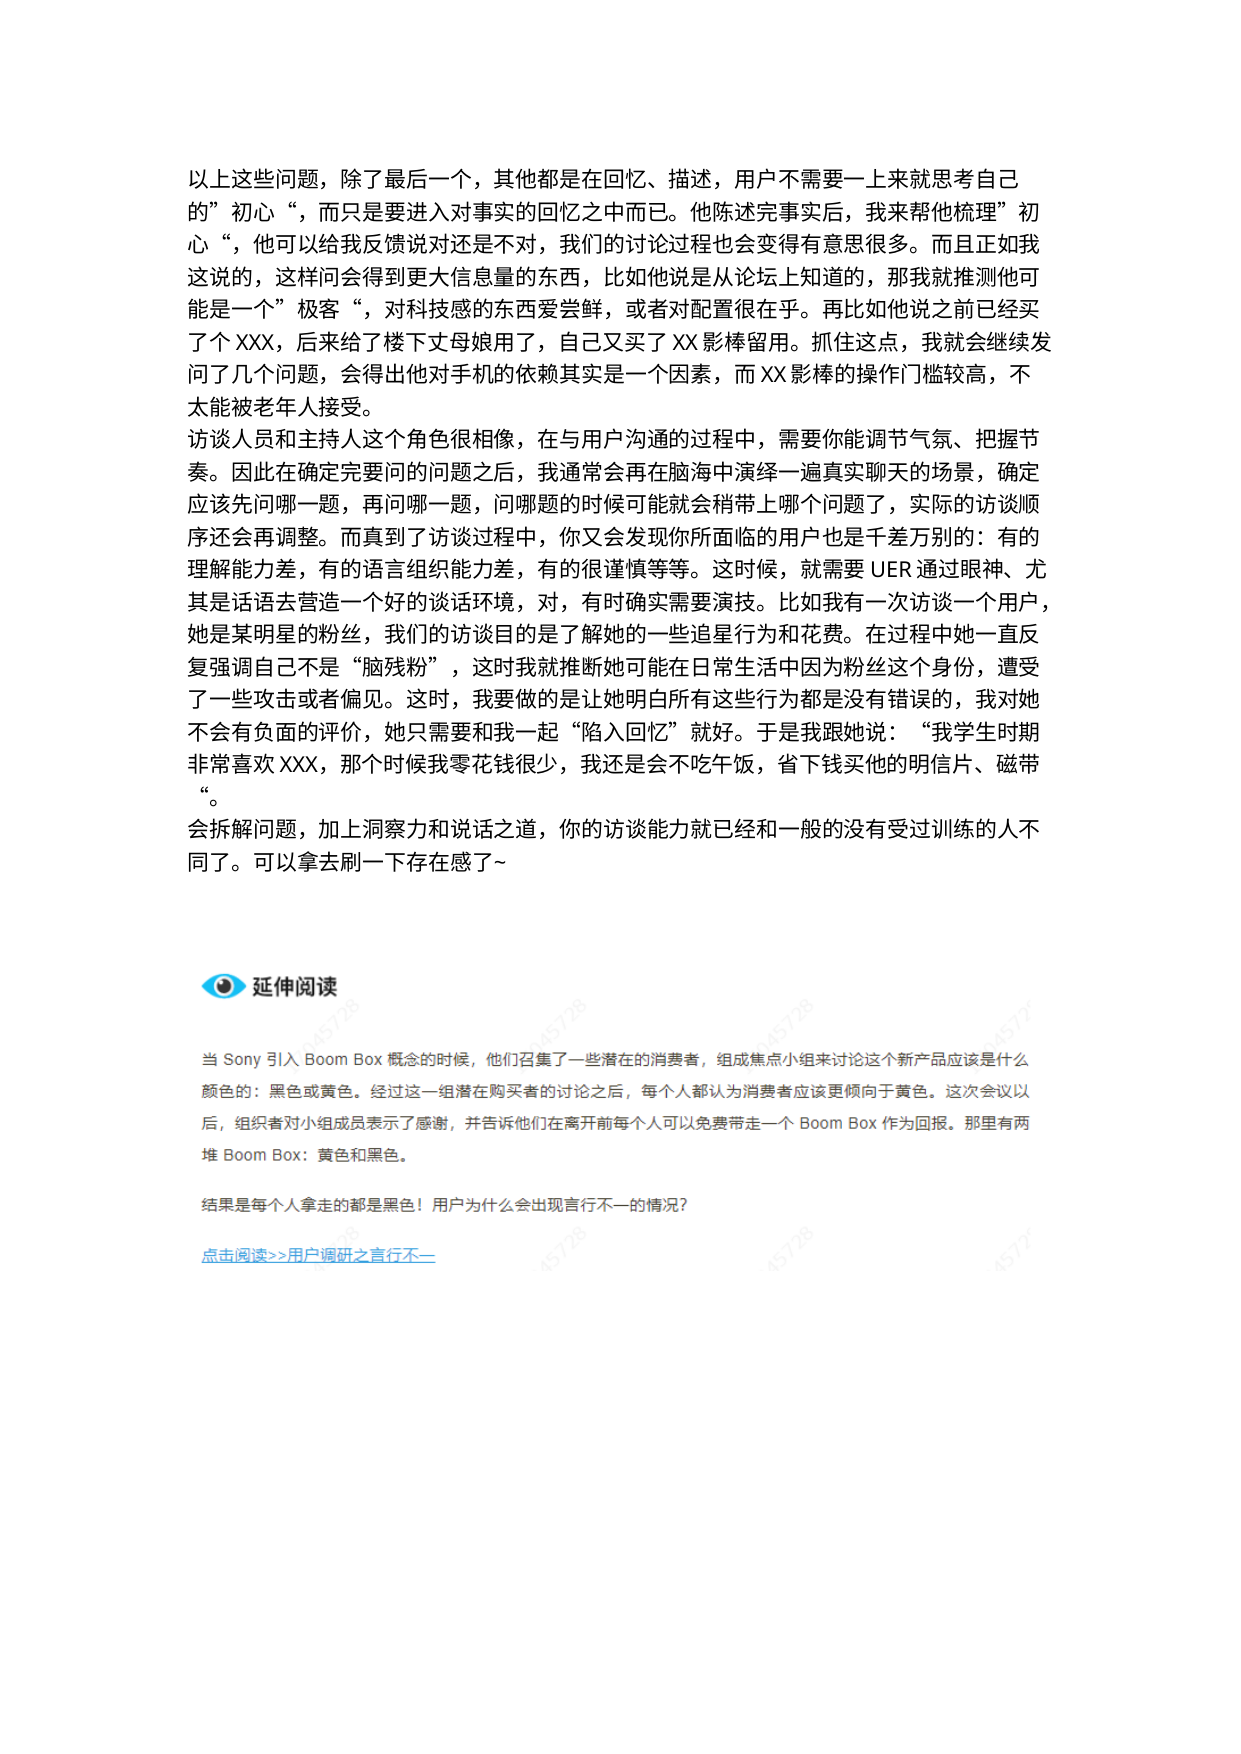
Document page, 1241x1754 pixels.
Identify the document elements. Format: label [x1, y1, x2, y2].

text [187, 162, 1053, 877]
picture [187, 942, 1052, 1271]
